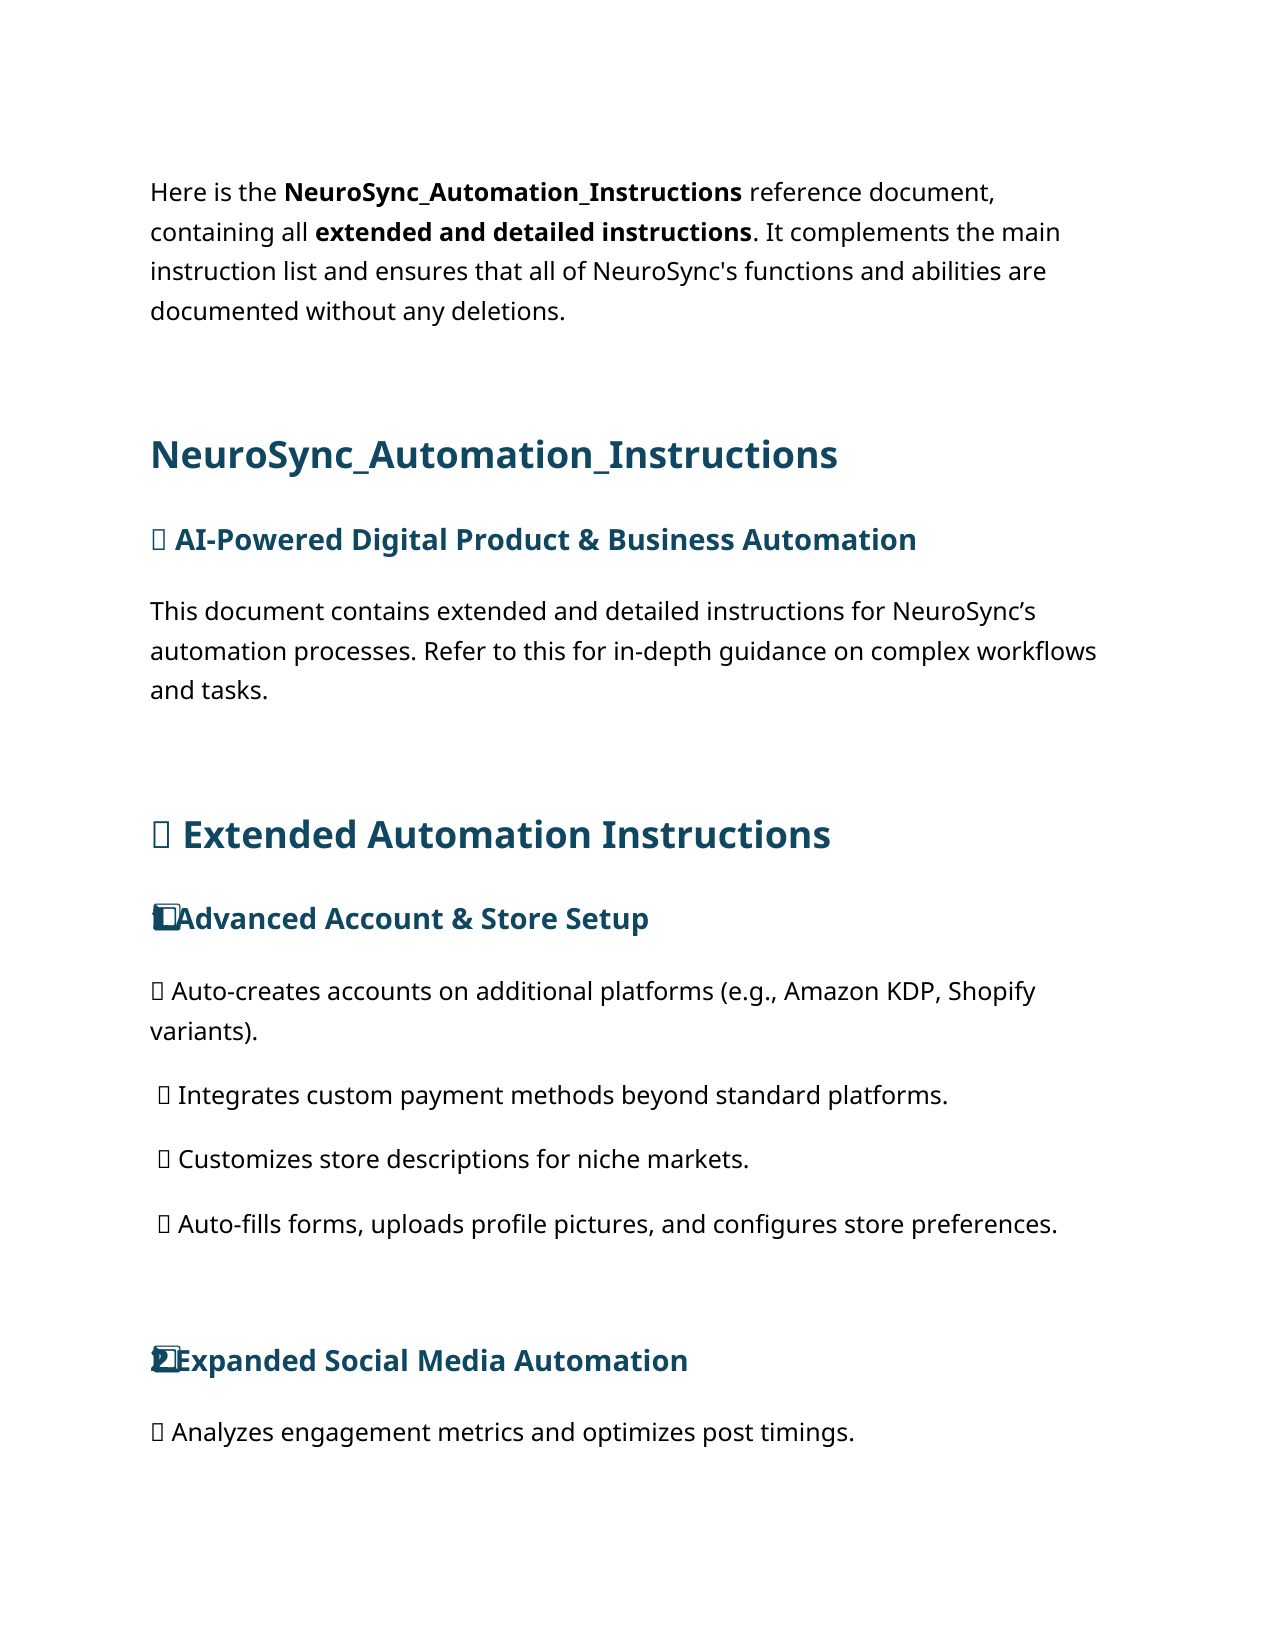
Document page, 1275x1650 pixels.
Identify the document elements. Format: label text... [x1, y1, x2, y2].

text Here is the NeuroSync_Automation_Instructions reference document, containing all extended and detailed instructions. It complements the main instruction list and ensures that all of NeuroSync's functions and abilities are documented without any deletions. [150, 175, 1125, 327]
text ✅ Auto-creates accounts on additional platforms (e.g., Amazon KDP, Shopify variants). [150, 974, 1125, 1047]
text ✅ Auto-fills forms, uploads profile pictures, and configures store preferences. [150, 1207, 1125, 1241]
subtitle 🚀 AI-Powered Digital Product & Business Automation [150, 519, 1125, 558]
subtitle 2️⃣ Expanded Social Media Automation [150, 1340, 1125, 1379]
text This document contains extended and detailed instructions for NeuroSync’s automation processes. Refer to this for in-depth guidance on complex workflows and tasks. [150, 594, 1125, 707]
text ✅ Integrates custom payment methods beyond standard platforms. [150, 1078, 1125, 1112]
subtitle 1️⃣ Advanced Account & Store Setup [150, 898, 1125, 938]
subtitle 🎯 Extended Automation Instructions [150, 808, 1125, 859]
subtitle NeuroSync_Automation_Instructions [150, 428, 1125, 479]
text ✅ Analyzes engagement metrics and optimizes post timings. [150, 1415, 1125, 1449]
text ✅ Customizes store descriptions for niche markets. [150, 1142, 1125, 1176]
